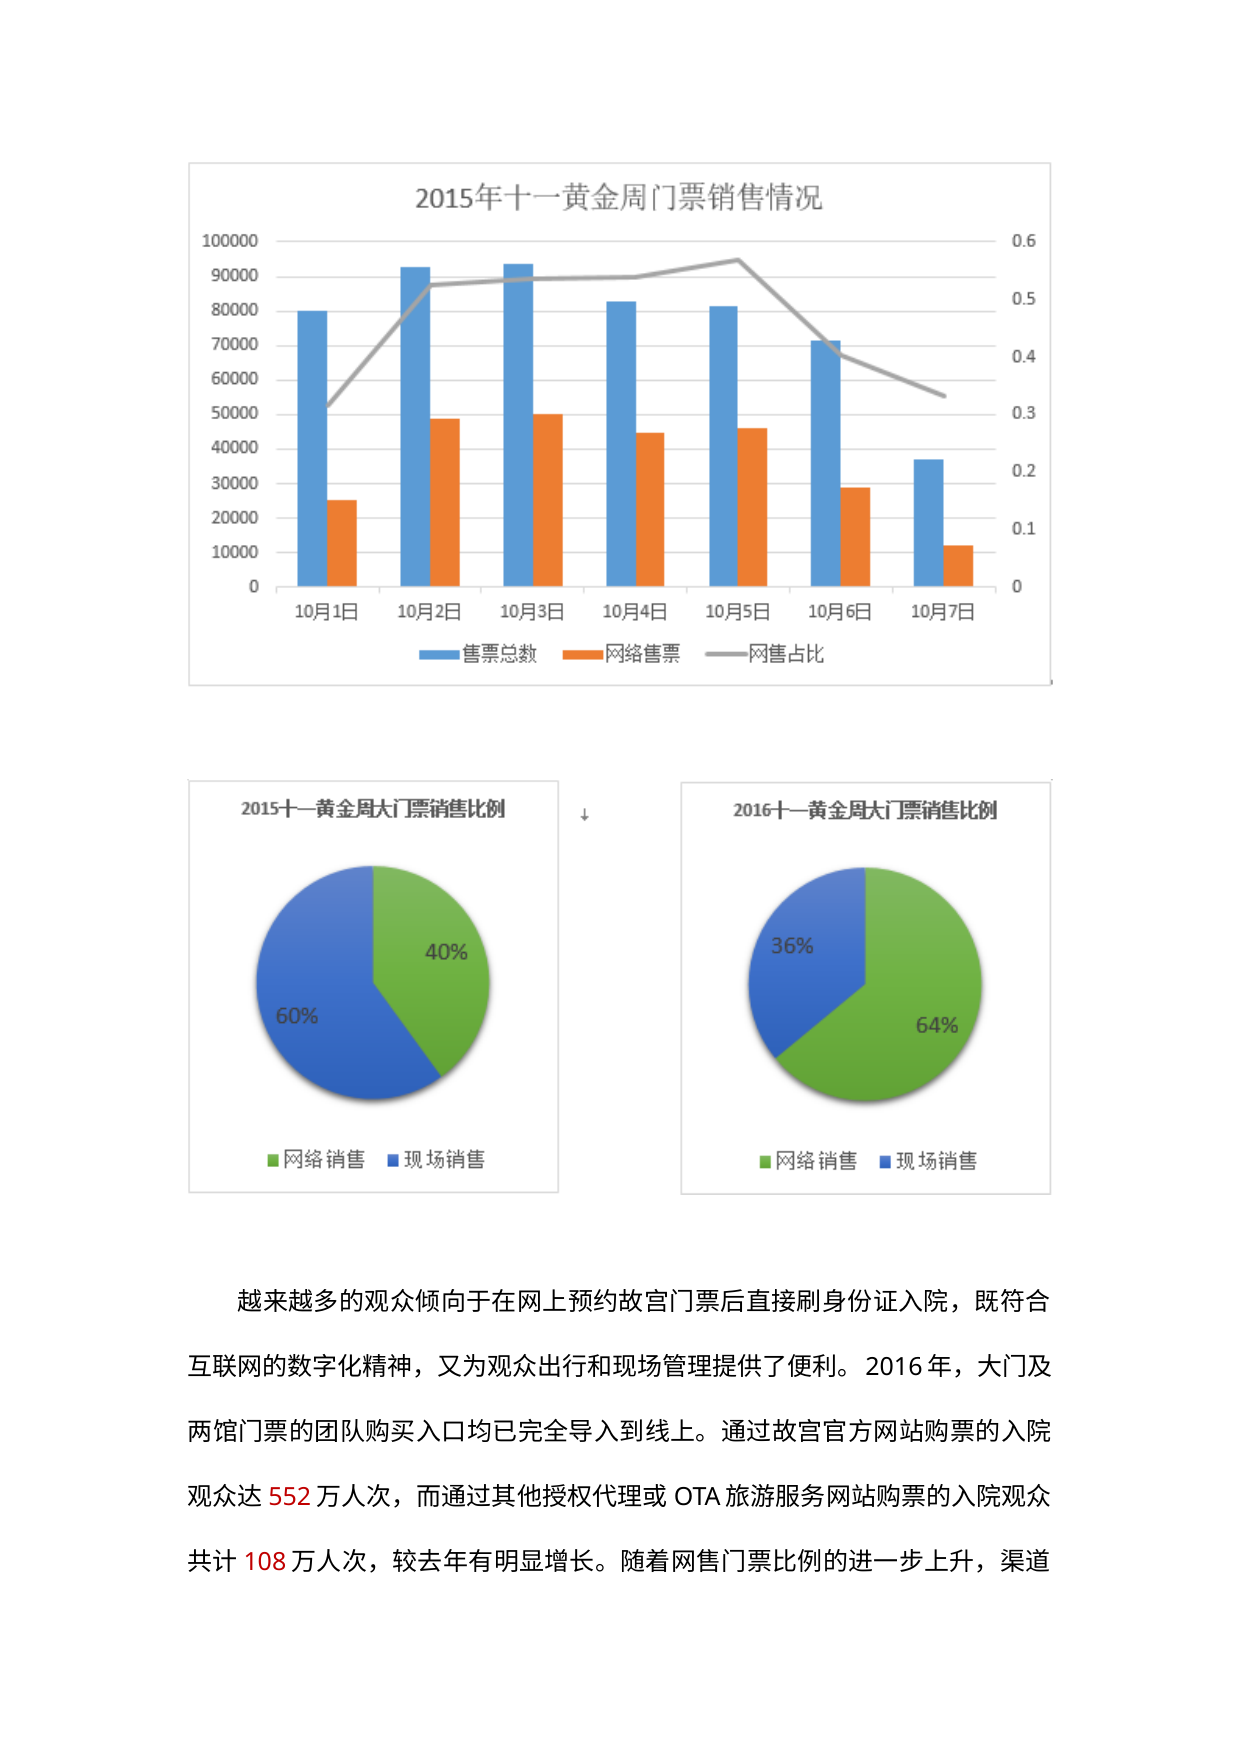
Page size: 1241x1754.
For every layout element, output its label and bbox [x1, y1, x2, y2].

picture [187, 162, 1053, 688]
picture [187, 779, 1053, 1195]
text [187, 1267, 1053, 1592]
